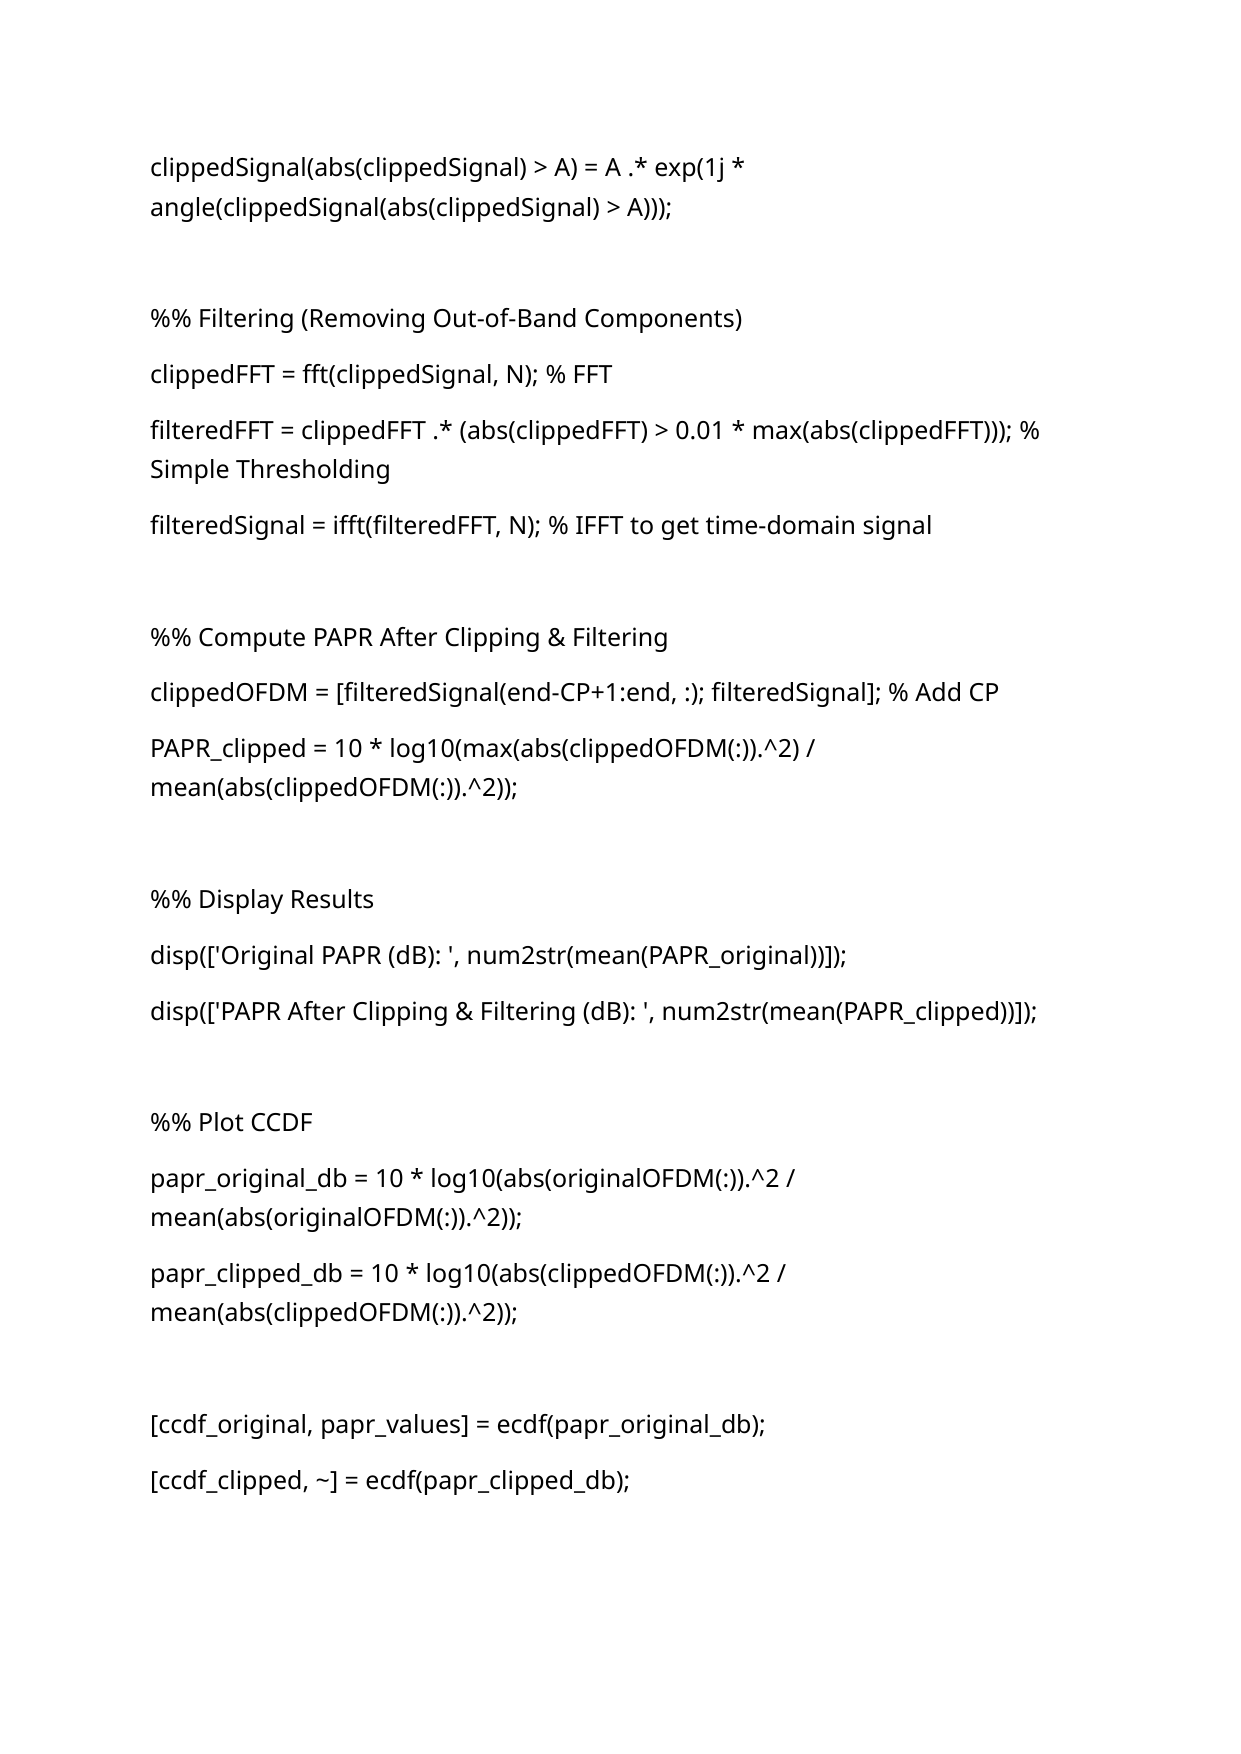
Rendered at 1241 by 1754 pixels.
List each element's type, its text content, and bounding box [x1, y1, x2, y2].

text disp(['Original PAPR (dB): ', num2str(mean(PAPR_original))]); [150, 937, 1090, 972]
text filteredFFT = clippedFFT .* (abs(clippedFFT) > 0.01 * max(abs(clippedFFT))); % Simple Thresholding [150, 412, 1090, 486]
text %% Display Results [150, 882, 1090, 916]
text filteredSignal = ifft(filteredFFT, N); % IFFT to get time-domain signal [150, 507, 1090, 542]
text disp(['PAPR After Clipping & Filtering (dB): ', num2str(mean(PAPR_clipped))]); [150, 993, 1090, 1027]
text PAPR_clipped = 10 * log10(max(abs(clippedOFDM(:)).^2) / mean(abs(clippedOFDM(:)).^2)); [150, 731, 1090, 804]
text %% Filtering (Removing Out-of-Band Components) [150, 301, 1090, 335]
text [ccdf_original, papr_values] = ecdf(papr_original_db); [150, 1407, 1090, 1441]
text clippedOFDM = [filteredSignal(end-CP+1:end, :); filteredSignal]; % Add CP [150, 675, 1090, 709]
text %% Compute PAPR After Clipping & Filtering [150, 619, 1090, 653]
text clippedFFT = fft(clippedSignal, N); % FFT [150, 357, 1090, 391]
text clippedSignal(abs(clippedSignal) > A) = A .* exp(1j * angle(clippedSignal(abs(clippedSignal) > A))); [150, 150, 1090, 223]
text [ccdf_clipped, ~] = ecdf(papr_clipped_db); [150, 1462, 1090, 1497]
text papr_original_db = 10 * log10(abs(originalOFDM(:)).^2 / mean(abs(originalOFDM(:)).^2)); [150, 1161, 1090, 1234]
text %% Plot CCDF [150, 1105, 1090, 1139]
text papr_clipped_db = 10 * log10(abs(clippedOFDM(:)).^2 / mean(abs(clippedOFDM(:)).^2)); [150, 1256, 1090, 1329]
